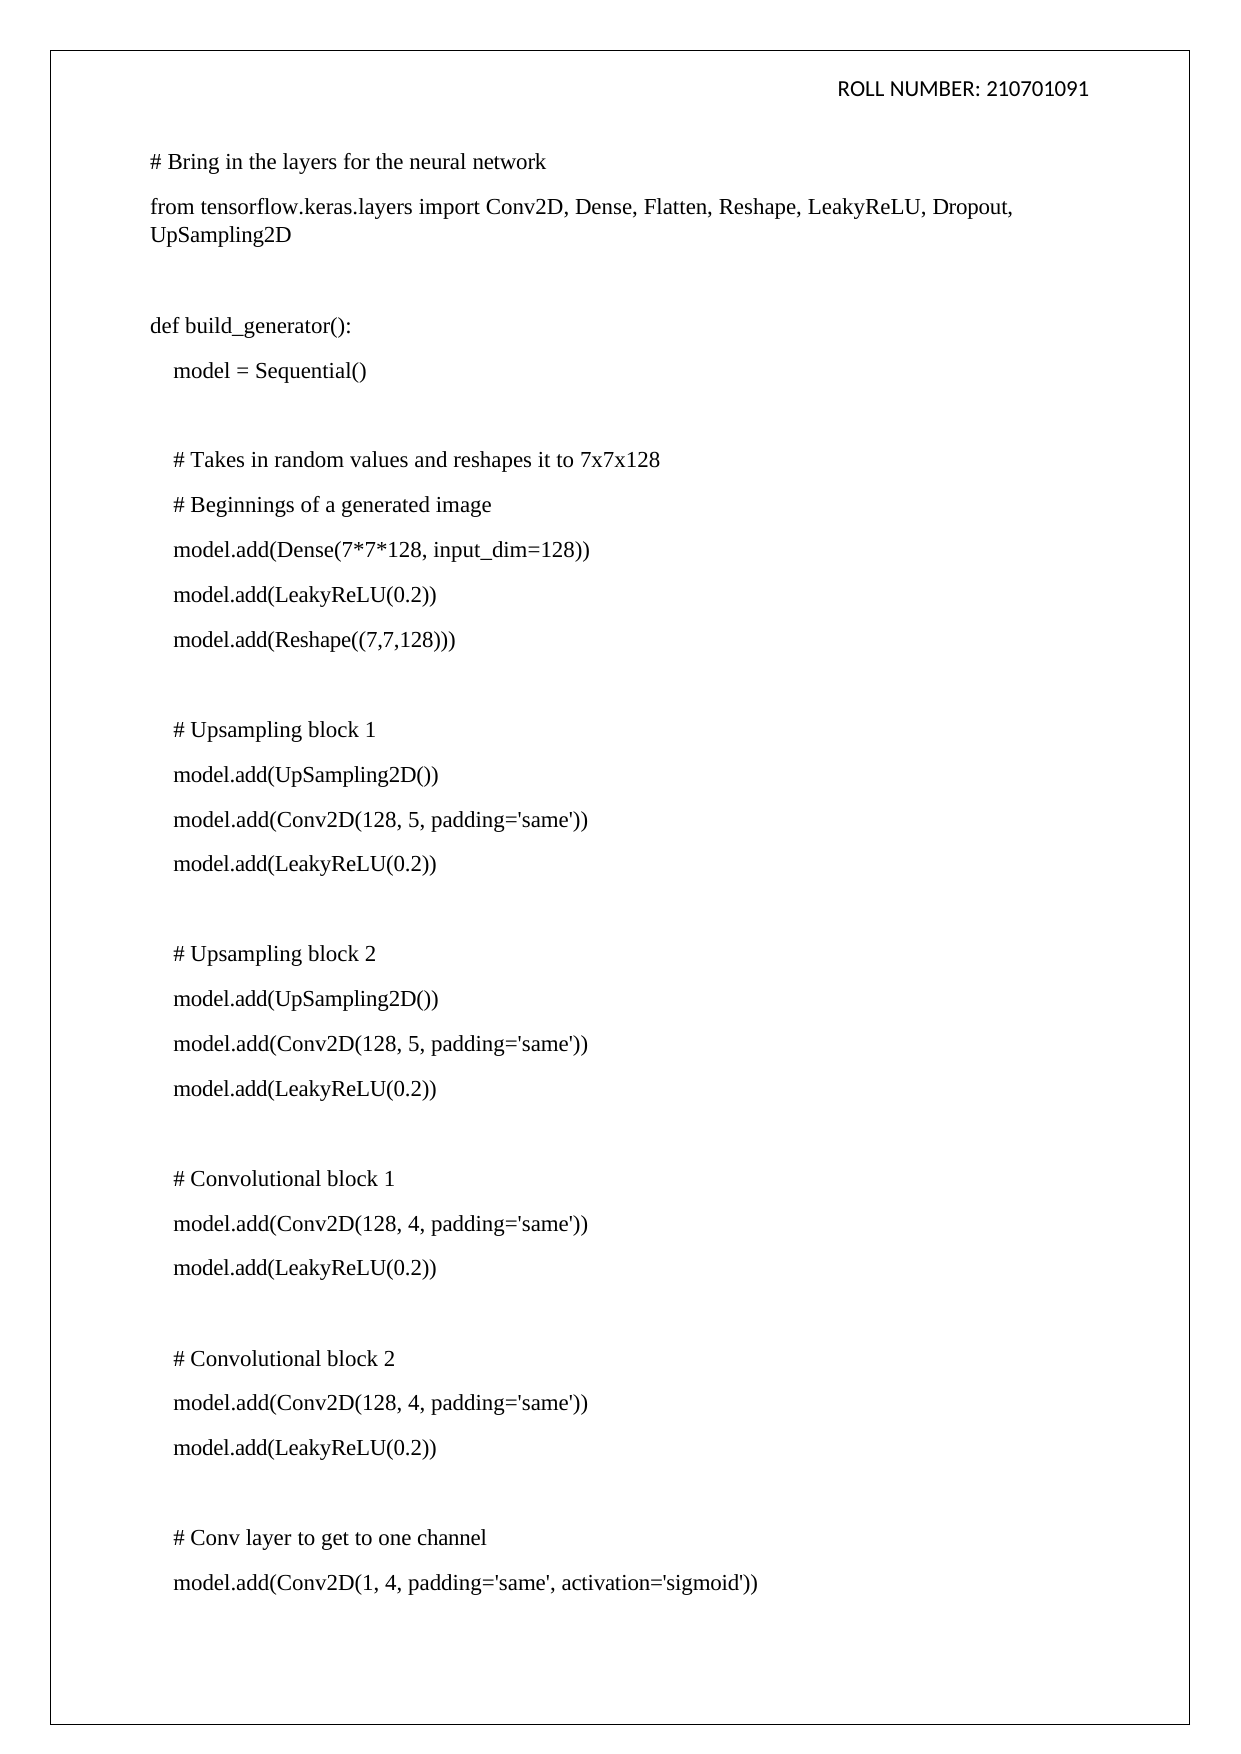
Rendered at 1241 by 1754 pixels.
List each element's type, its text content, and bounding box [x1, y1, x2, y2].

text # Convolutional block 1 model.add(Conv2D(128, 4, padding='same')) model.add(LeakyReLU(0.2)) [173, 1165, 594, 1281]
text # Upsampling block 1 model.add(UpSampling2D()) model.add(Conv2D(128, 5, padding='same')) model.add(LeakyReLU(0.2)) [173, 716, 594, 877]
text # Bring in the layers for the neural network [150, 148, 1098, 174]
text UpSampling2D [150, 222, 1098, 248]
text # Convolutional block 2 model.add(Conv2D(128, 4, padding='same')) model.add(LeakyReLU(0.2)) [173, 1345, 594, 1461]
text # Upsampling block 2 model.add(UpSampling2D()) model.add(Conv2D(128, 5, padding='same')) model.add(LeakyReLU(0.2)) [173, 941, 594, 1101]
text # Takes in random values and reshapes it to 7x7x128 # Beginnings of a generated image model.add(Dense(7*7*128, input_dim=128)) model.add(LeakyReLU(0.2)) model.add(Reshape((7,7,128))) [173, 447, 661, 652]
text # Conv layer to get to one channel [173, 1524, 1098, 1550]
text def build_generator(): model = Sequential() [150, 312, 407, 383]
text from tensorflow.keras.layers import Conv2D, Dense, Flatten, Reshape, LeakyReLU, Dropout, [150, 193, 1098, 219]
text model.add(Conv2D(1, 4, padding='same', activation='sigmoid')) [173, 1569, 1098, 1596]
